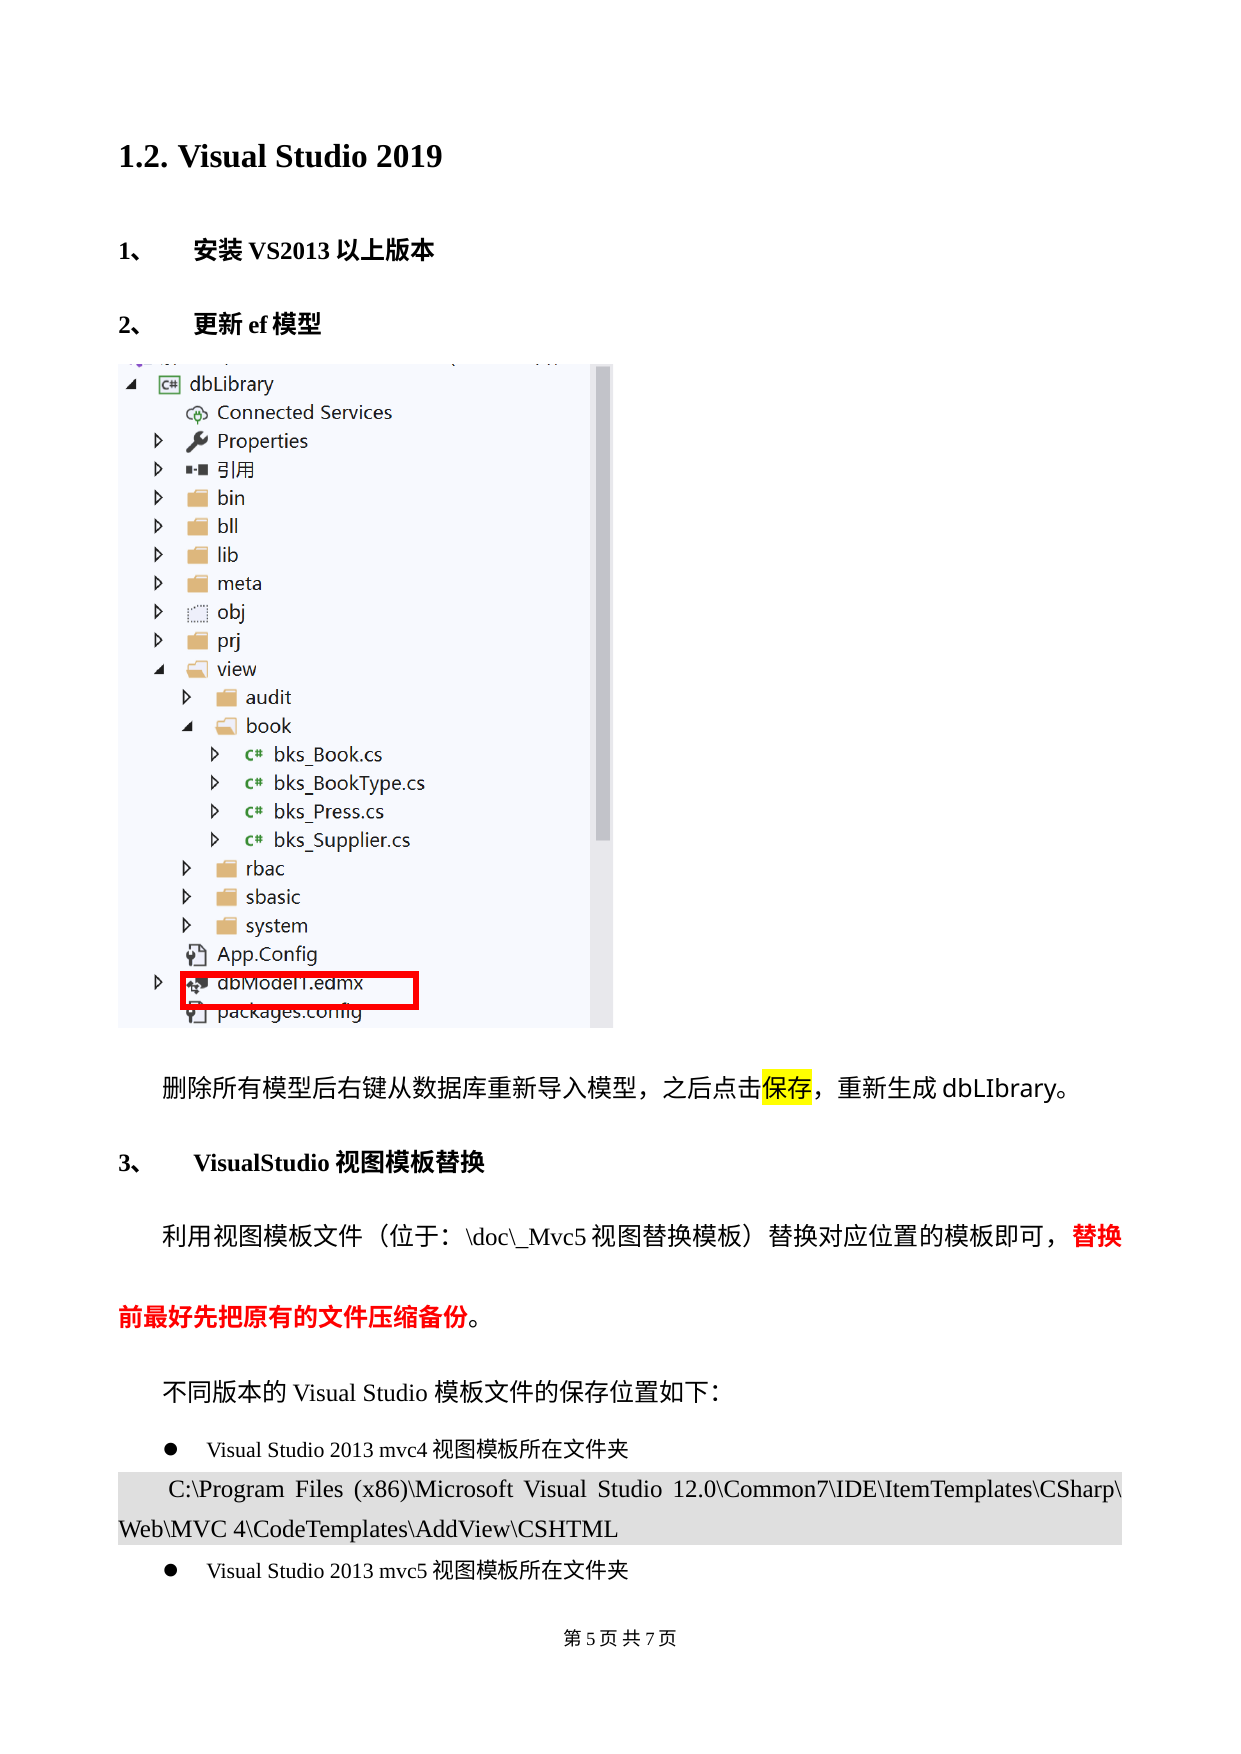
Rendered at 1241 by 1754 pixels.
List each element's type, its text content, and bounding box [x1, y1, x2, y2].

list 更新ef模型 [118, 290, 1122, 355]
list 利用视图模板文件（位于：\doc\_Mvc5视图替换模板）替换对应位置的模板即可，替换前最好先把原有的文件压缩备份。 [118, 1202, 1122, 1348]
text 删除所有模型后右键从数据库重新导入模型，之后点击保存，重新生成dbLIbrary。 [118, 1054, 1122, 1119]
list 不同版本的Visual Studio 模板文件的保存位置如下： [118, 1358, 1122, 1423]
text C:\Program Files (x86)\Microsoft Visual Studio 12.0\Common7\IDE\ItemTemplates\CSharp\Web\MVC 4\CodeTemplates\AddView\CSHTML [118, 1472, 1122, 1545]
picture [118, 364, 614, 1028]
list 安装VS2013以上版本 [118, 216, 1122, 281]
list Visual Studio 2013 mvc5视图模板所在文件夹 [162, 1552, 1122, 1585]
list Visual Studio 2013 mvc4视图模板所在文件夹 [162, 1432, 1122, 1464]
list VisualStudio视图模板替换 [118, 1128, 1122, 1193]
subtitle Visual Studio 2019 [118, 123, 1122, 188]
